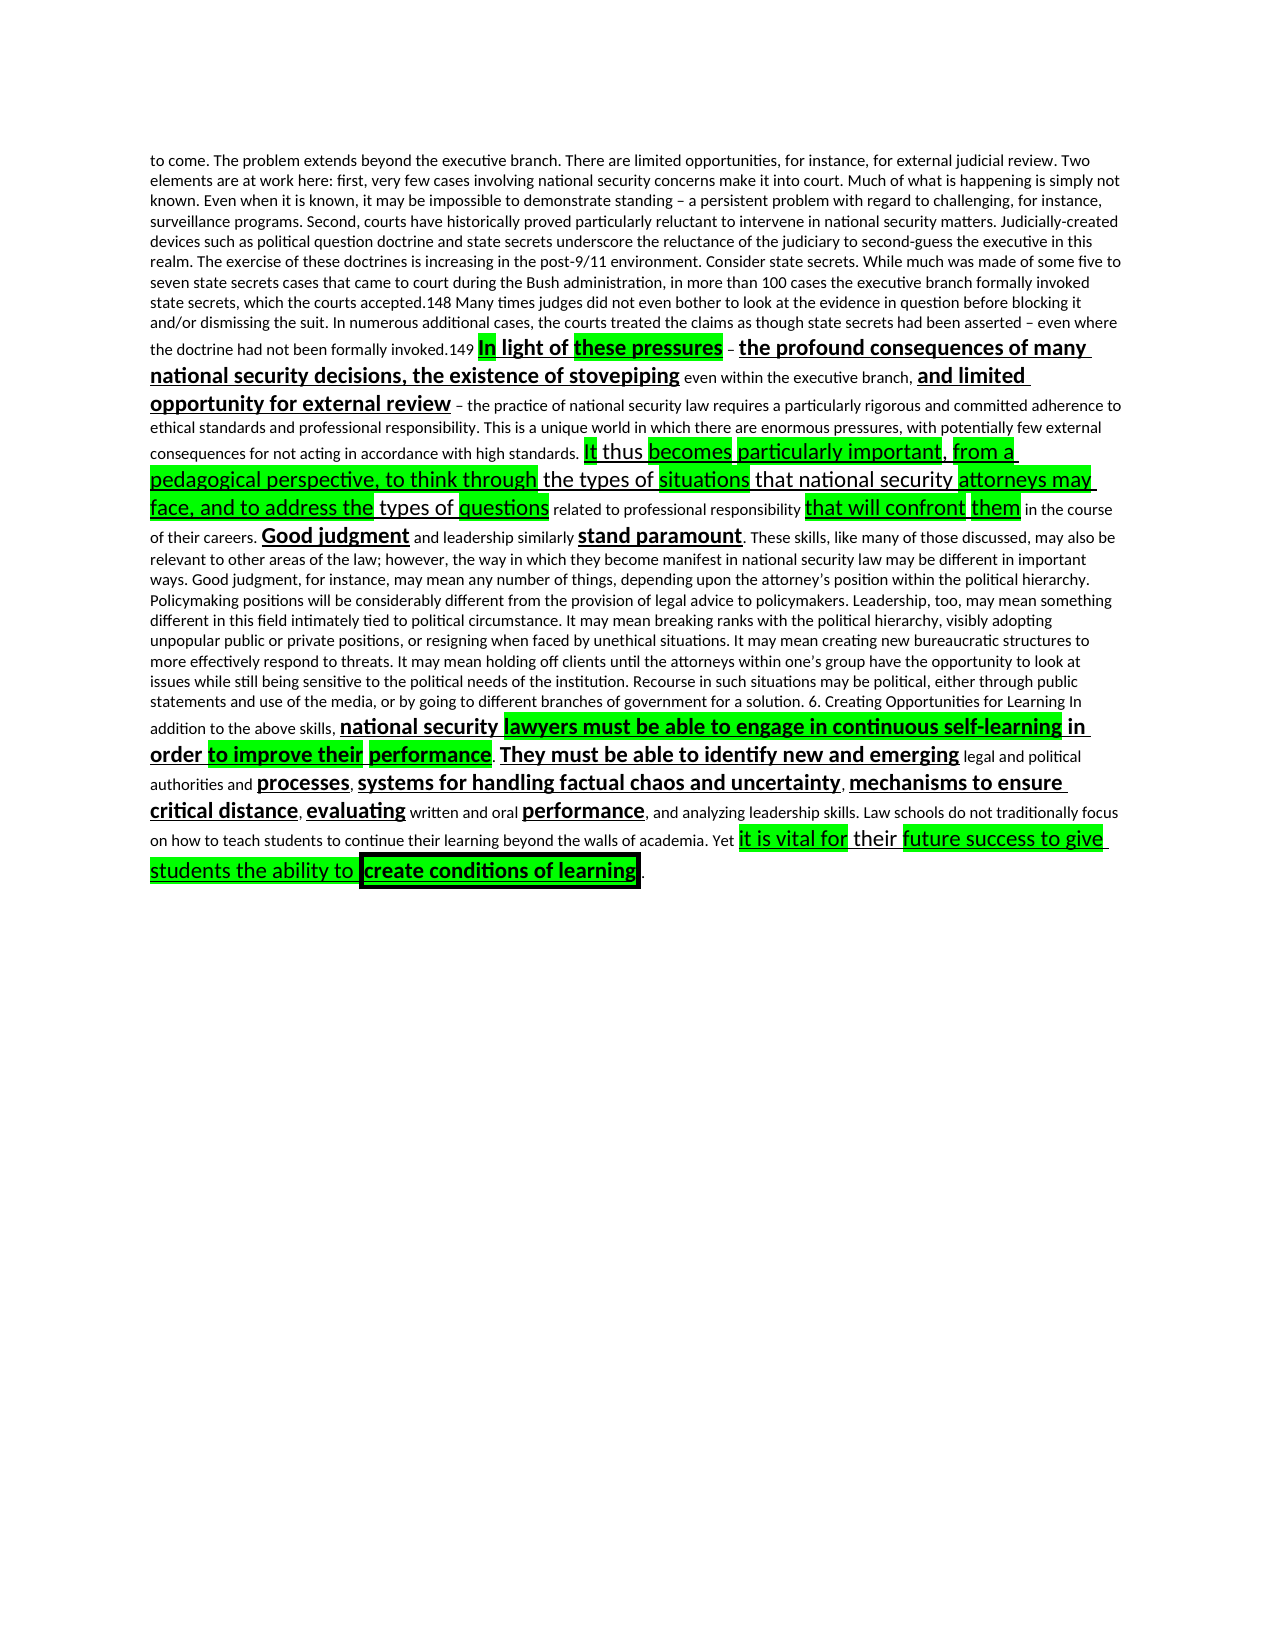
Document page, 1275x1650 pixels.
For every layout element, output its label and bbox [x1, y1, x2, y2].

text [150, 150, 1125, 889]
